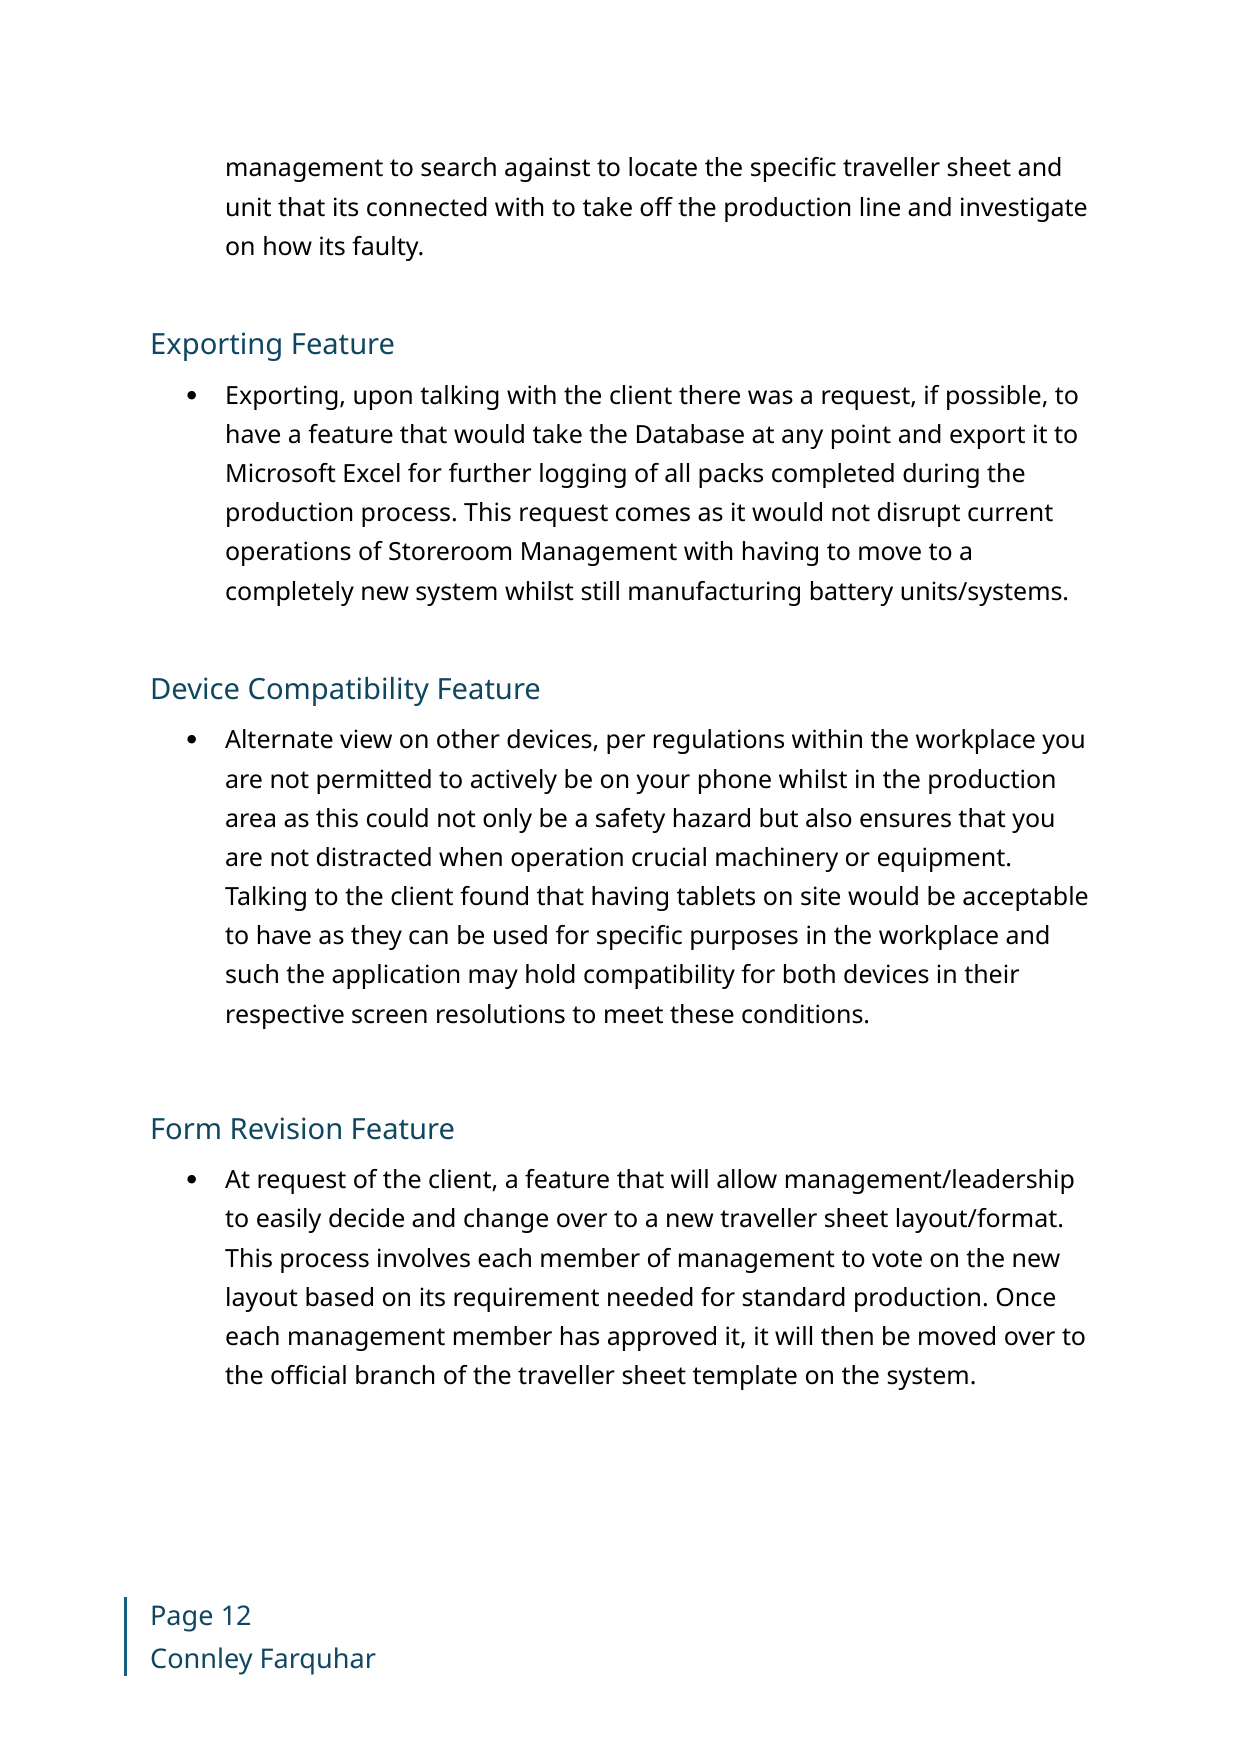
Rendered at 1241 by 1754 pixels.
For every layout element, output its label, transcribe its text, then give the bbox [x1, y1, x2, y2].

list Exporting, upon talking with the client there was a request, if possible, to have a feature that would take the Database at any point and export it to Microsoft Excel for further logging of all packs completed during the production process. This request comes as it would not disrupt current operations of Storeroom Management with having to move to a completely new system whilst still manufacturing battery units/systems. [187, 377, 1090, 607]
subtitle Device Compatibility Feature [150, 668, 1090, 708]
list Alternate view on other devices, per regulations within the workplace you are not permitted to actively be on your phone whilst in the production area as this could not only be a safety hazard but also ensures that you are not distracted when operation crucial machinery or equipment. Talking to the client found that having tablets on site would be acceptable to have as they can be used for specific purposes in the workplace and such the application may hold compatibility for both devices in their respective screen resolutions to meet these conditions. [187, 722, 1090, 1030]
list At request of the client, a feature that will allow management/leadership to easily decide and change over to a new traveller sheet layout/format. This process involves each member of management to vote on the new layout based on its requirement needed for standard production. Once each management member has approved it, it will then be moved over to the official branch of the traveller sheet template on the system. [187, 1162, 1090, 1392]
subtitle Exporting Feature [150, 323, 1090, 363]
subtitle Form Revision Feature [150, 1108, 1090, 1148]
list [187, 150, 1090, 262]
